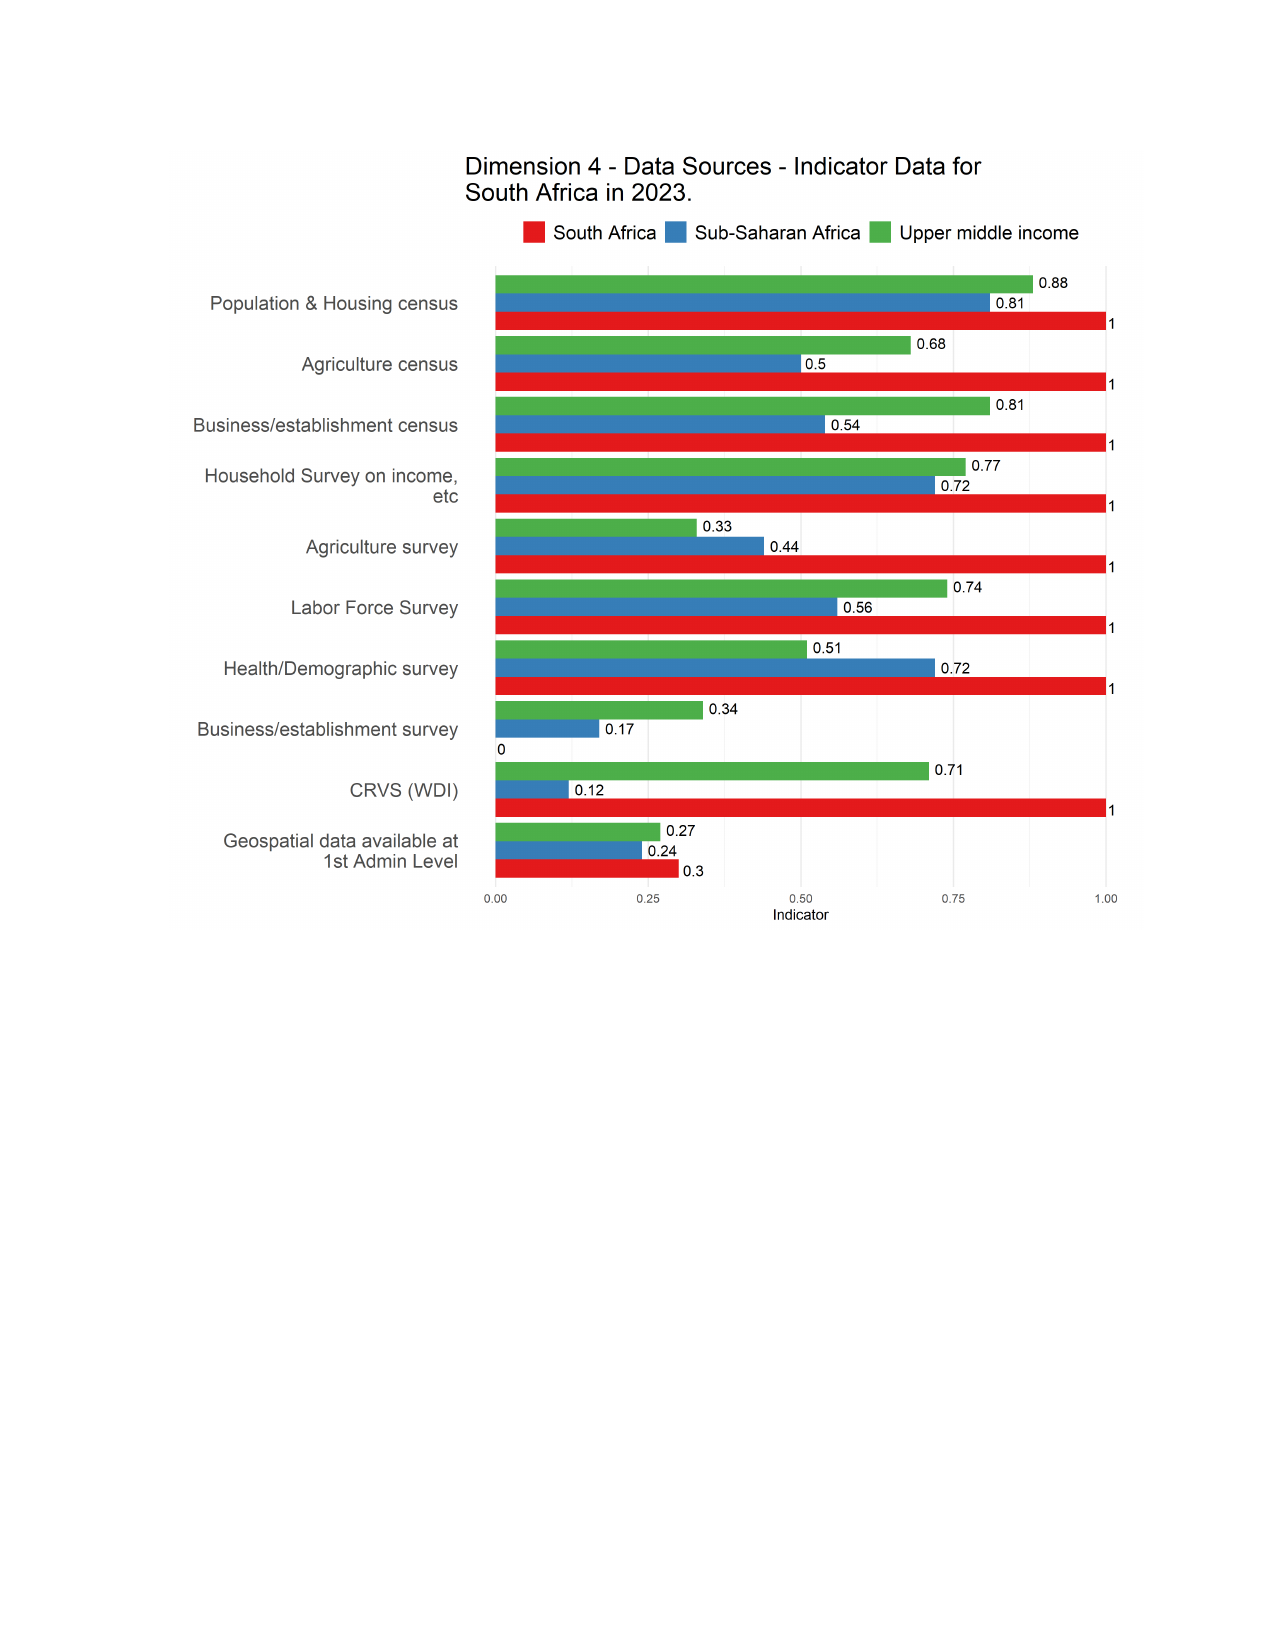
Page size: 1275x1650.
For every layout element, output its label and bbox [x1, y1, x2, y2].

picture [168, 150, 1144, 930]
